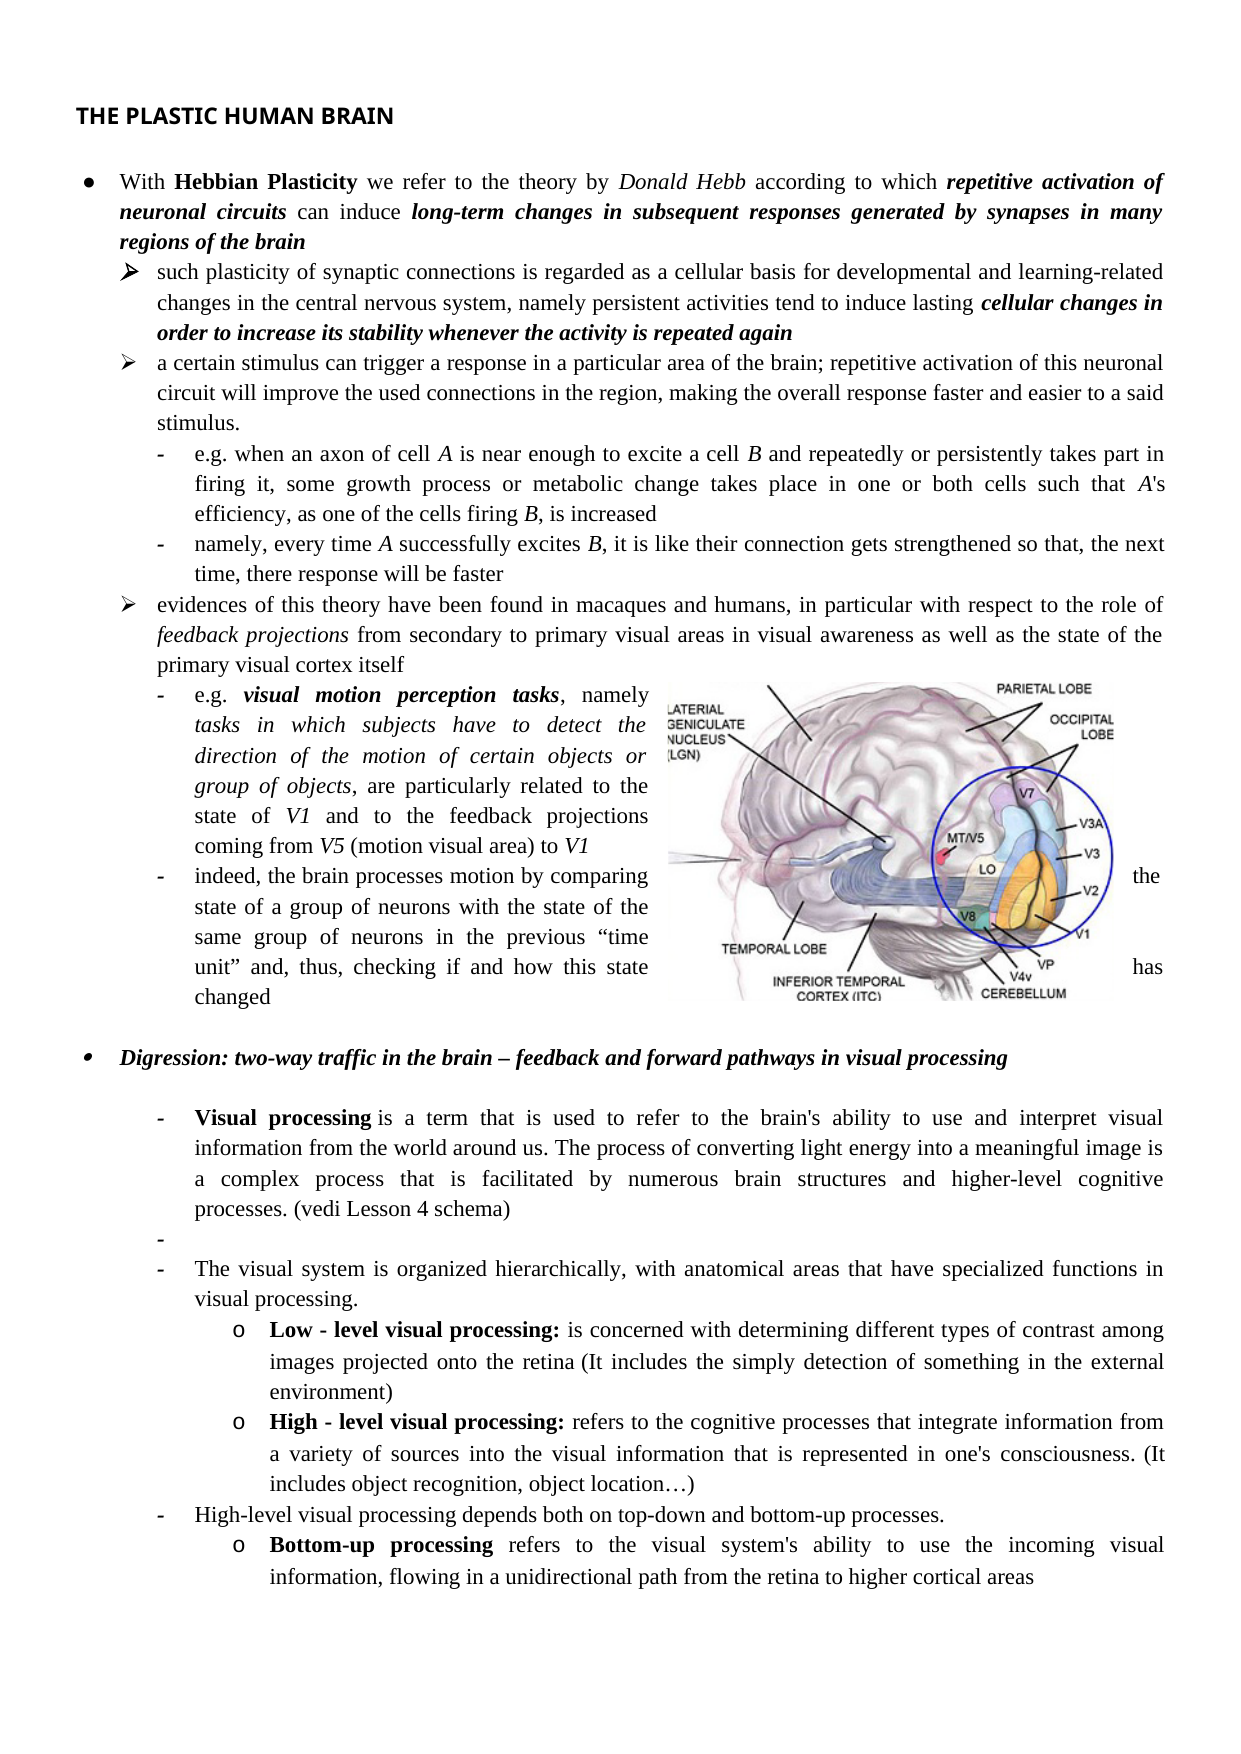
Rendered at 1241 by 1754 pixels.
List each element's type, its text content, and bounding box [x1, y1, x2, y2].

list High - level visual processing: refers to the cognitive processes that integrate information from a variety of sources into the visual information that is represented in one's consciousness. (It includes object recognition, object location…) [232, 1408, 1165, 1497]
list High-level visual processing depends both on top-down and bottom-up processes. [157, 1501, 1165, 1527]
list such plasticity of synaptic connections is regarded as a cellular basis for developmental and learning-related changes in the central nervous system, namely persistent activities tend to induce lasting cellular changes in order to increase its stability whenever the activity is repeated again [119, 258, 1165, 345]
subtitle THE PLASTIC HUMAN BRAIN [76, 100, 1165, 131]
list With Hebbian Plasticity we refer to the theory by Donald Hebb according to which repetitive activation of neuronal circuits can induce long-term changes in subsequent responses generated by synapses in many regions of the brain [82, 168, 1165, 254]
list evidences of this theory have been found in macaques and humans, in particular with respect to the role of feedback projections from secondary to primary visual areas in visual awareness as well as the state of the primary visual cortex itself [119, 591, 1165, 677]
list a certain stimulus can trigger a response in a particular area of the brain; repetitive activation of this neuronal circuit will improve the used connections in the region, making the overall response faster and easier to a said stimulus. [119, 349, 1165, 436]
list namely, every time A successfully excites B, it is like their connection gets strengthened so that, the next time, there response will be faster [157, 530, 1165, 587]
list Visual processing is a term that is used to refer to the brain's ability to use and interpret visual information from the world around us. The process of converting light energy into a meaningful image is a complex process that is facilitated by numerous brain structures and higher-level cognitive processes. (vedi Lesson 4 schema) [157, 1104, 1165, 1221]
list e.g. when an axon of cell A is near enough to excite a cell B and repeatedly or persistently takes part in firing it, some growth process or metabolic change takes place in one or both cells such that A's efficiency, as one of the cells firing B, is increased [157, 439, 1165, 526]
list Bottom-up processing refers to the visual system's ability to use the incoming visual information, flowing in a unidirectional path from the retina to higher cortical areas [232, 1531, 1165, 1589]
list Low - level visual processing: is concerned with determining different types of contrast among images projected onto the retina (It includes the simply detection of something in the external environment) [232, 1316, 1165, 1404]
list Digression: two-way traffic in the brain – feedback and forward pathways in visual processing [82, 1044, 1165, 1070]
list The visual system is organized hierarchically, with anatomical areas that have specialized functions in visual processing. [157, 1255, 1165, 1312]
list indeed, the brain processes motion by comparing the state of a group of neurons with the state of the same group of neurons in the previous “time unit” and, thus, checking if and how this state has changed [157, 862, 1165, 1010]
list e.g. visual motion perception tasks, namely tasks in which subjects have to detect the direction of the motion of certain objects or group of objects, are particularly related to the state of V1 and to the feedback projections coming from V5 (motion visual area) to V1 [157, 681, 1165, 859]
